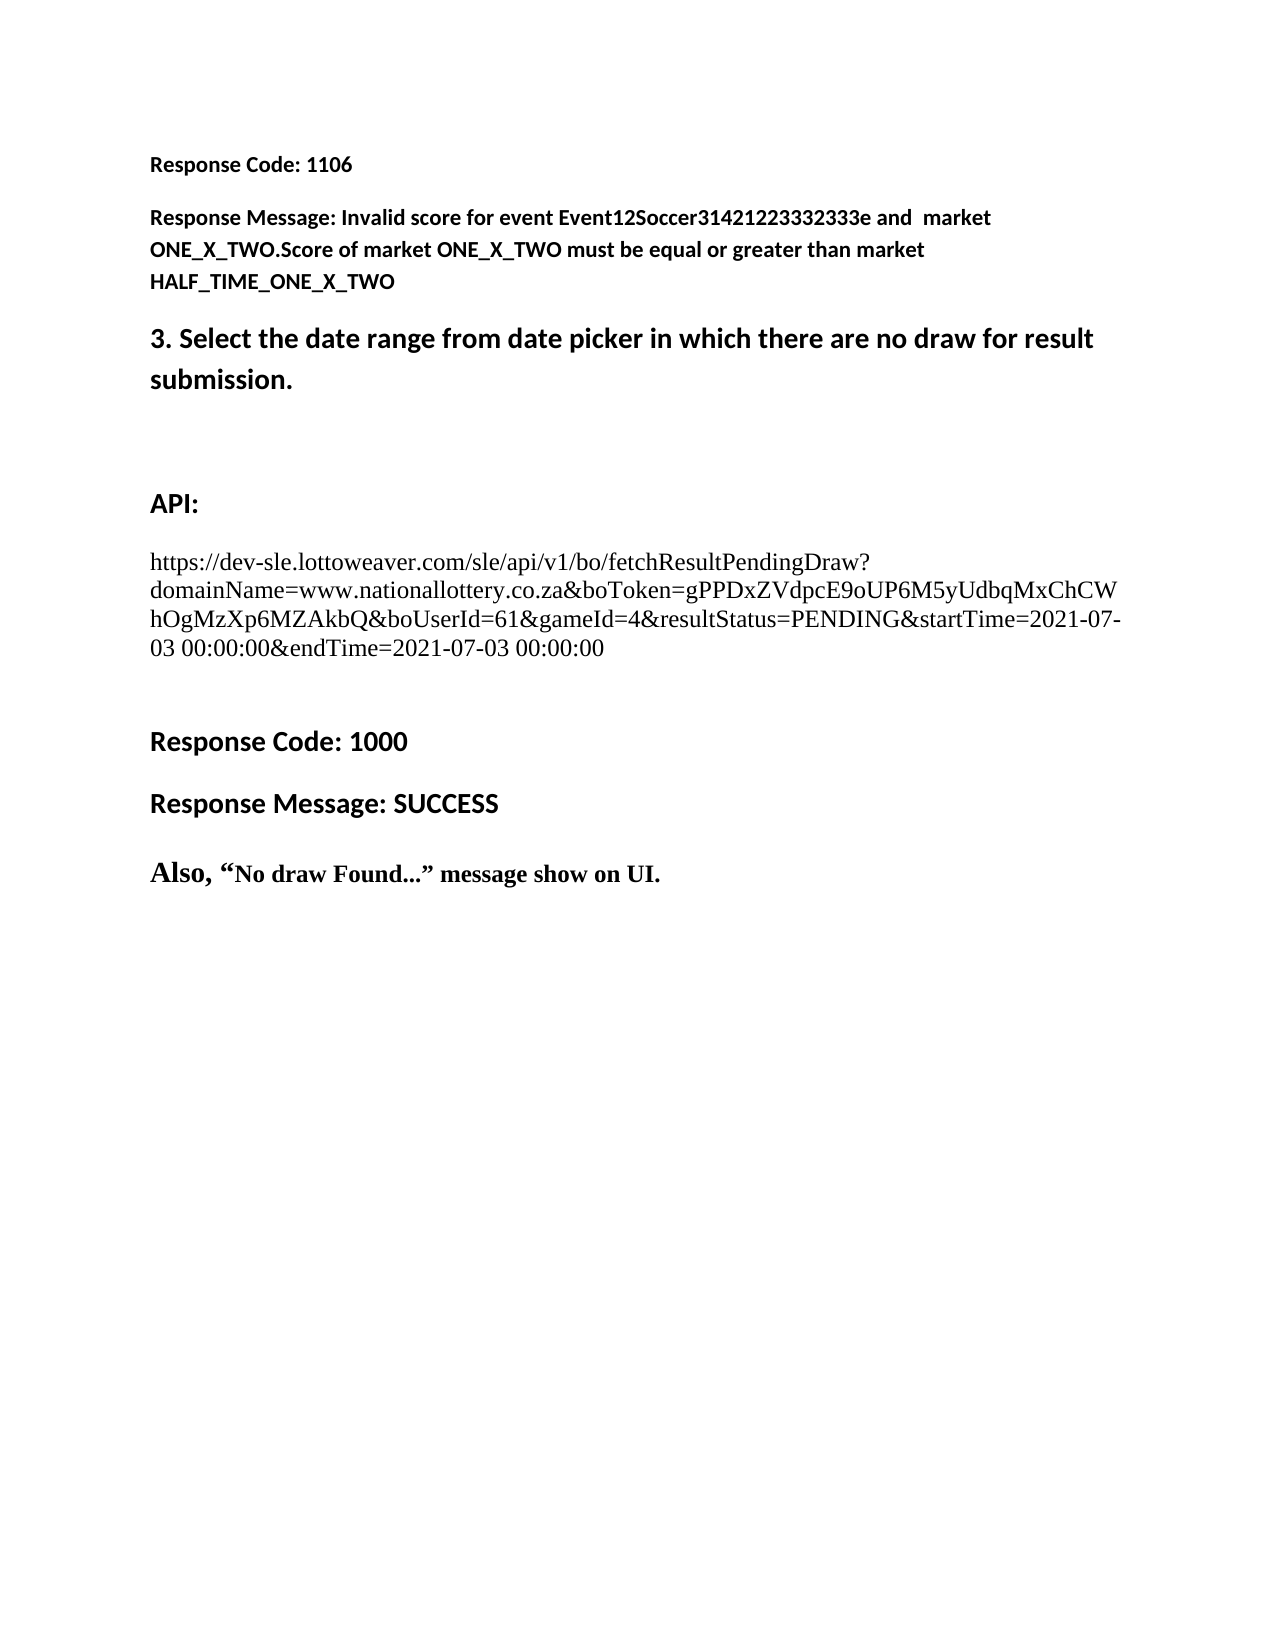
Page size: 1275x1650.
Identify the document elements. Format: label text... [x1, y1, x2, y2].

text Also, “No draw Found...” message show on UI. [150, 855, 1125, 889]
text API: [150, 485, 1125, 521]
text https://dev-sle.lottoweaver.com/sle/api/v1/bo/fetchResultPendingDraw?domainName=www.nationallottery.co.za&boToken=gPPDxZVdpcE9oUP6M5yUdbqMxChCWhOgMzXp6MZAkbQ&boUserId=61&gameId=4&resultStatus=PENDING&startTime=2021-07-03 00:00:00&endTime=2021-07-03 00:00:00 [150, 547, 1125, 662]
text Response Code: 1000 [150, 723, 1125, 759]
text Response Message: SUCCESS [150, 785, 1125, 821]
text 3. Select the date range from date picker in which there are no draw for result submission. [150, 320, 1125, 397]
text Response Code: 1106 [150, 150, 1125, 178]
text Response Message: Invalid score for event Event12Soccer31421223332333e and market ONE_X_TWO.Score of market ONE_X_TWO must be equal or greater than market HALF_TIME_ONE_X_TWO [150, 203, 1125, 295]
